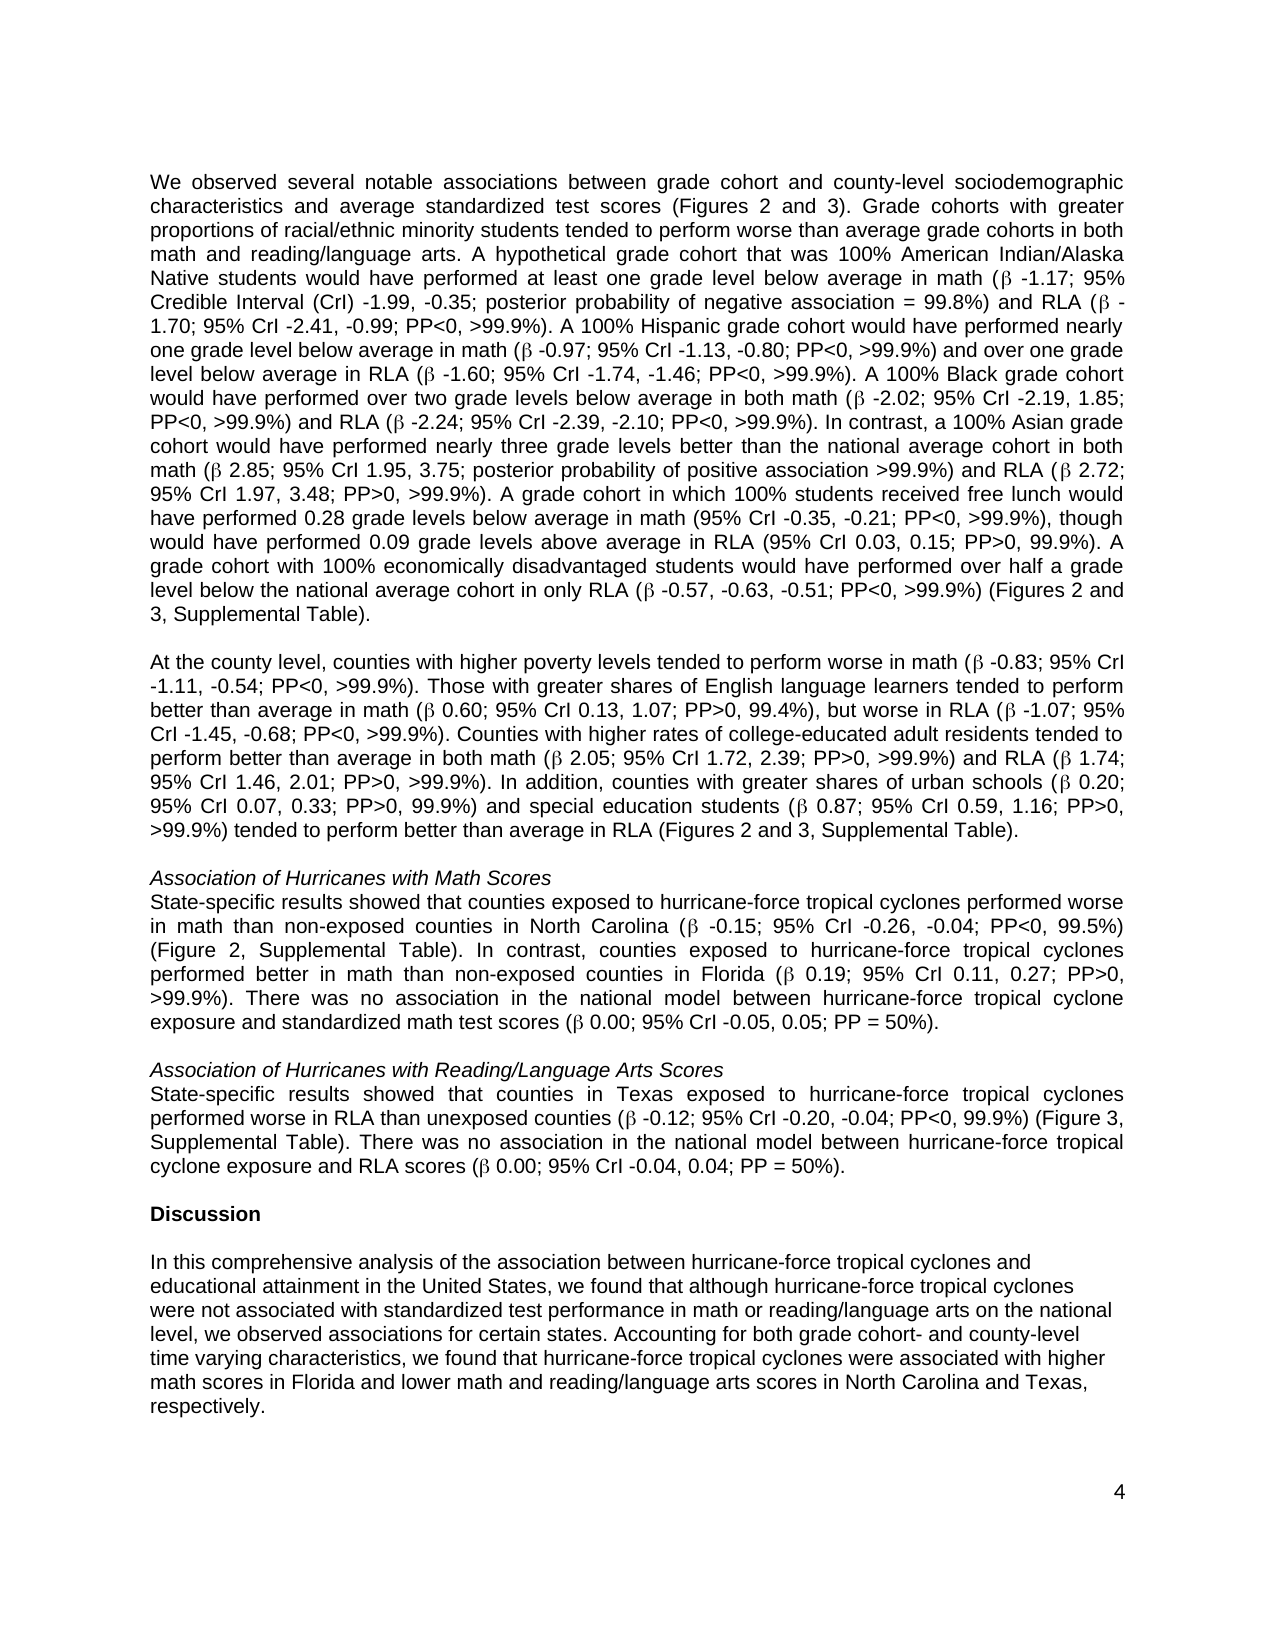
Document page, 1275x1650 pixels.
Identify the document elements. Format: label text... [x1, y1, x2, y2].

text Association of Hurricanes with Math Scores [150, 866, 1125, 890]
text In this comprehensive analysis of the association between hurricane-force tropical cyclones and educational attainment in the United States, we found that although hurricane-force tropical cyclones were not associated with standardized test performance in math or reading/language arts on the national level, we observed associations for certain states. Accounting for both grade cohort- and county-level time varying characteristics, we found that hurricane-force tropical cyclones were associated with higher math scores in Florida and lower math and reading/language arts scores in North Carolina and Texas, respectively. [150, 1250, 1125, 1418]
text State-specific results showed that counties in Texas exposed to hurricane-force tropical cyclones performed worse in RLA than unexposed counties ( -0.12; 95% CrI -0.20, -0.04; PP<0, 99.9%) (Figure 3, Supplemental Table). There was no association in the national model between hurricane-force tropical cyclone exposure and RLA scores ( 0.00; 95% CrI -0.04, 0.04; PP = 50%). [150, 1082, 1125, 1178]
text Association of Hurricanes with Reading/Language Arts Scores [150, 1058, 1125, 1082]
text At the county level, counties with higher poverty levels tended to perform worse in math ( -0.83; 95% CrI -1.11, -0.54; PP<0, >99.9%). Those with greater shares of English language learners tended to perform better than average in math ( 0.60; 95% CrI 0.13, 1.07; PP>0, 99.4%), but worse in RLA ( -1.07; 95% CrI -1.45, -0.68; PP<0, >99.9%). Counties with higher rates of college-educated adult residents tended to perform better than average in both math ( 2.05; 95% CrI 1.72, 2.39; PP>0, >99.9%) and RLA ( 1.74; 95% CrI 1.46, 2.01; PP>0, >99.9%). In addition, counties with greater shares of urban schools ( 0.20; 95% CrI 0.07, 0.33; PP>0, 99.9%) and special education students ( 0.87; 95% CrI 0.59, 1.16; PP>0, >99.9%) tended to perform better than average in RLA (Figures 2 and 3, Supplemental Table). [150, 650, 1125, 842]
text State-specific results showed that counties exposed to hurricane-force tropical cyclones performed worse in math than non-exposed counties in North Carolina ( -0.15; 95% CrI -0.26, -0.04; PP<0, 99.5%) (Figure 2, Supplemental Table). In contrast, counties exposed to hurricane-force tropical cyclones performed better in math than non-exposed counties in Florida ( 0.19; 95% CrI 0.11, 0.27; PP>0, >99.9%). There was no association in the national model between hurricane-force tropical cyclone exposure and standardized math test scores ( 0.00; 95% CrI -0.05, 0.05; PP = 50%). [150, 890, 1125, 1034]
text Discussion [150, 1202, 1125, 1226]
text We observed several notable associations between grade cohort and county-level sociodemographic characteristics and average standardized test scores (Figures 2 and 3). Grade cohorts with greater proportions of racial/ethnic minority students tended to perform worse than average grade cohorts in both math and reading/language arts. A hypothetical grade cohort that was 100% American Indian/Alaska Native students would have performed at least one grade level below average in math ( -1.17; 95% Credible Interval (CrI) -1.99, -0.35; posterior probability of negative association = 99.8%) and RLA ( -1.70; 95% CrI -2.41, -0.99; PP<0, >99.9%). A 100% Hispanic grade cohort would have performed nearly one grade level below average in math ( -0.97; 95% CrI -1.13, -0.80; PP<0, >99.9%) and over one grade level below average in RLA ( -1.60; 95% CrI -1.74, -1.46; PP<0, >99.9%). A 100% Black grade cohort would have performed over two grade levels below average in both math ( -2.02; 95% CrI -2.19, 1.85; PP<0, >99.9%) and RLA ( -2.24; 95% CrI -2.39, -2.10; PP<0, >99.9%). In contrast, a 100% Asian grade cohort would have performed nearly three grade levels better than the national average cohort in both math ( 2.85; 95% CrI 1.95, 3.75; posterior probability of positive association >99.9%) and RLA ( 2.72; 95% CrI 1.97, 3.48; PP>0, >99.9%). A grade cohort in which 100% students received free lunch would have performed 0.28 grade levels below average in math (95% CrI -0.35, -0.21; PP<0, >99.9%), though would have performed 0.09 grade levels above average in RLA (95% CrI 0.03, 0.15; PP>0, 99.9%). A grade cohort with 100% economically disadvantaged students would have performed over half a grade level below the national average cohort in only RLA ( -0.57, -0.63, -0.51; PP<0, >99.9%) (Figures 2 and 3, Supplemental Table). [150, 170, 1125, 626]
